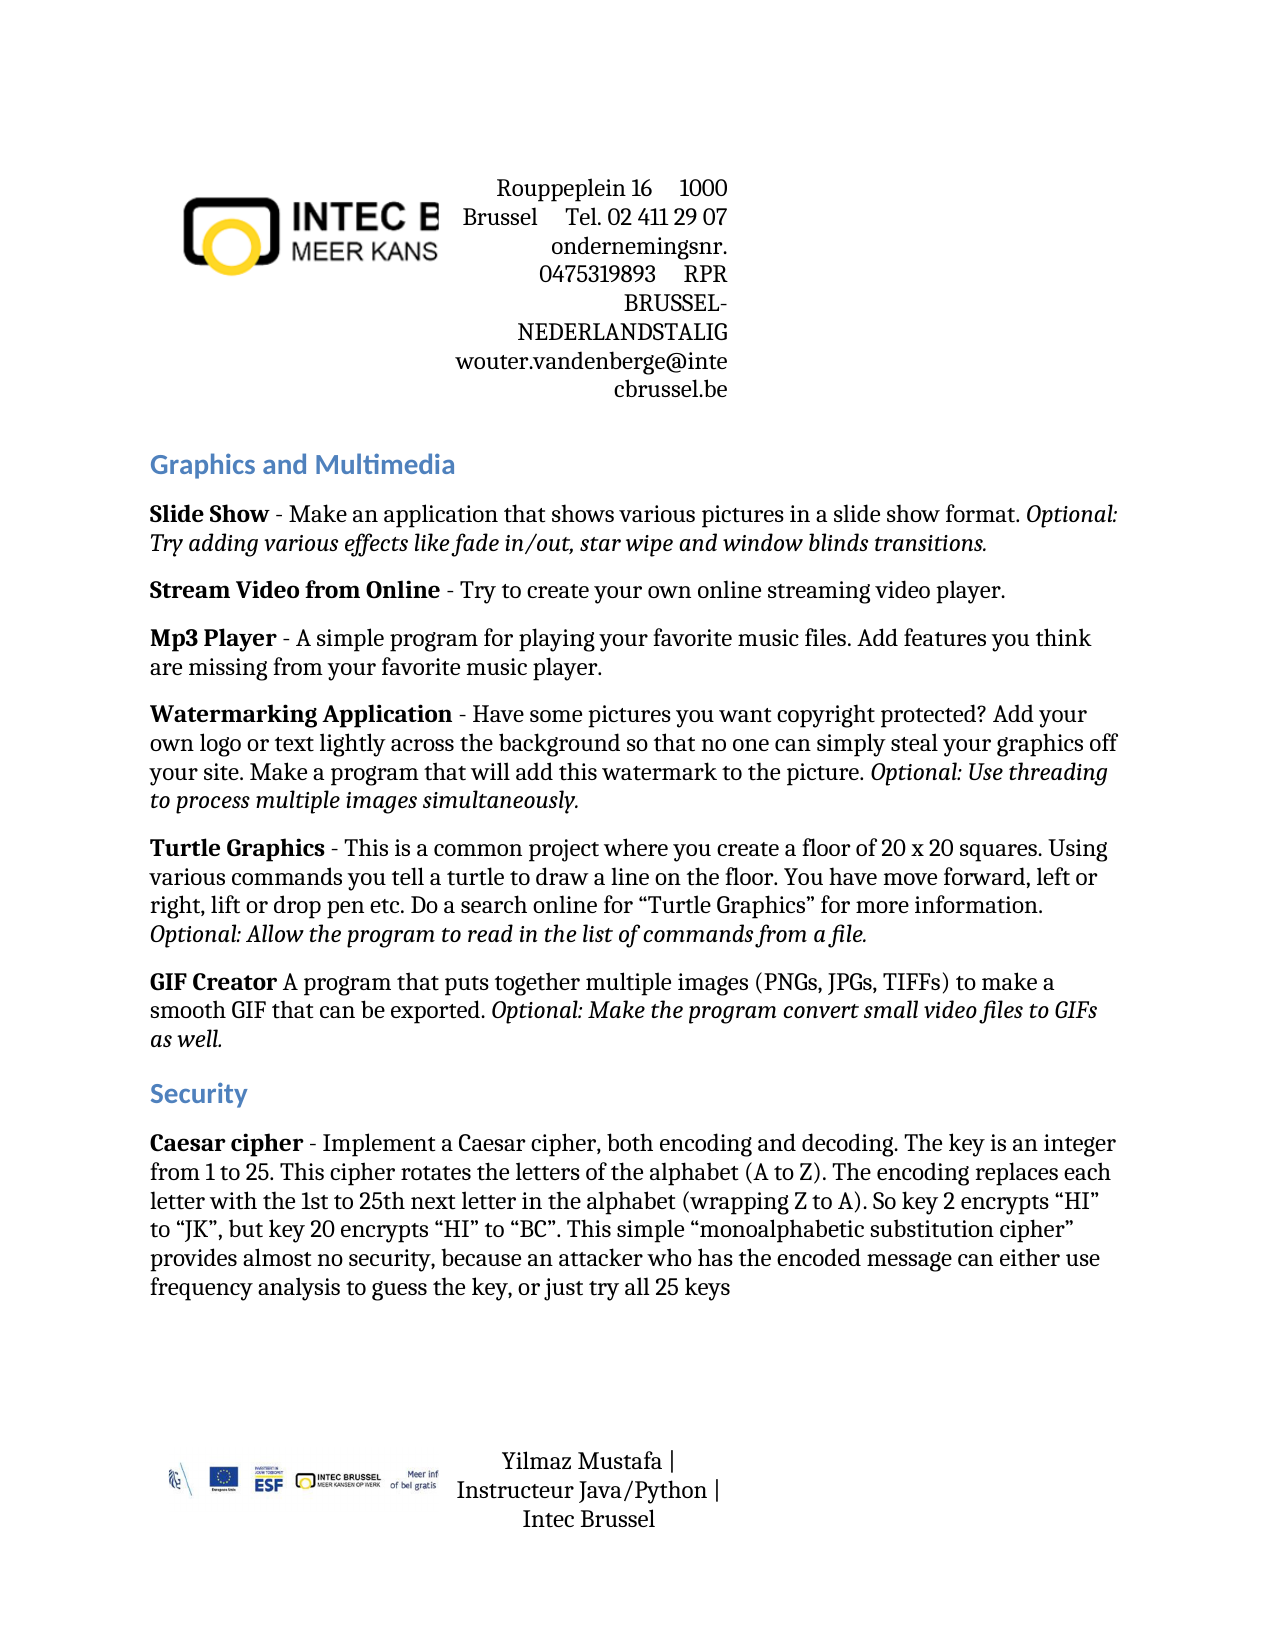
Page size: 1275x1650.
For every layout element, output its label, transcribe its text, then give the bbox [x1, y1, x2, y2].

text GIF Creator A program that puts together multiple images (PNGs, JPGs, TIFFs) to make a smooth GIF that can be exported. Optional: Make the program convert small video files to GIFs as well. [150, 968, 1125, 1054]
text Mp3 Player - A simple program for playing your favorite music files. Add features you think are missing from your favorite music player. [150, 624, 1125, 681]
text Stream Video from Online - Try to create your own online streaming video player. [150, 576, 1125, 605]
text Turtle Graphics - This is a common project where you create a floor of 20 x 20 squares. Using various commands you tell a turtle to draw a line on the floor. You have move forward, left or right, lift or drop pen etc. Do a search online for “Turtle Graphics” for more information. Optional: Allow the program to read in the list of commands from a file. [150, 834, 1125, 949]
text Slide Show - Make an application that shows various pictures in a slide show format. Optional: Try adding various effects like fade in/out, star wipe and window blinds transitions. [150, 500, 1125, 558]
picture [168, 1447, 439, 1512]
picture [168, 174, 439, 293]
subtitle Graphics and Multimedia [150, 446, 1125, 481]
subtitle Security [150, 1075, 1125, 1110]
text Watermarking Application - Have some pictures you want copyright protected? Add your own logo or text lightly across the background so that no one can simply steal your graphics off your site. Make a program that will add this watermark to the picture. Optional: Use threading to process multiple images simultaneously. [150, 700, 1125, 815]
text Caesar cipher - Implement a Caesar cipher, both encoding and decoding. The key is an integer from 1 to 25. This cipher rotates the letters of the alphabet (A to Z). The encoding replaces each letter with the 1st to 25th next letter in the alphabet (wrapping Z to A). So key 2 encrypts “HI” to “JK”, but key 20 encrypts “HI” to “BC”. This simple “monoalphabetic substitution cipher” provides almost no security, because an attacker who has the encoded message can either use frequency analysis to guess the key, or just try all 25 keys [150, 1129, 1125, 1302]
